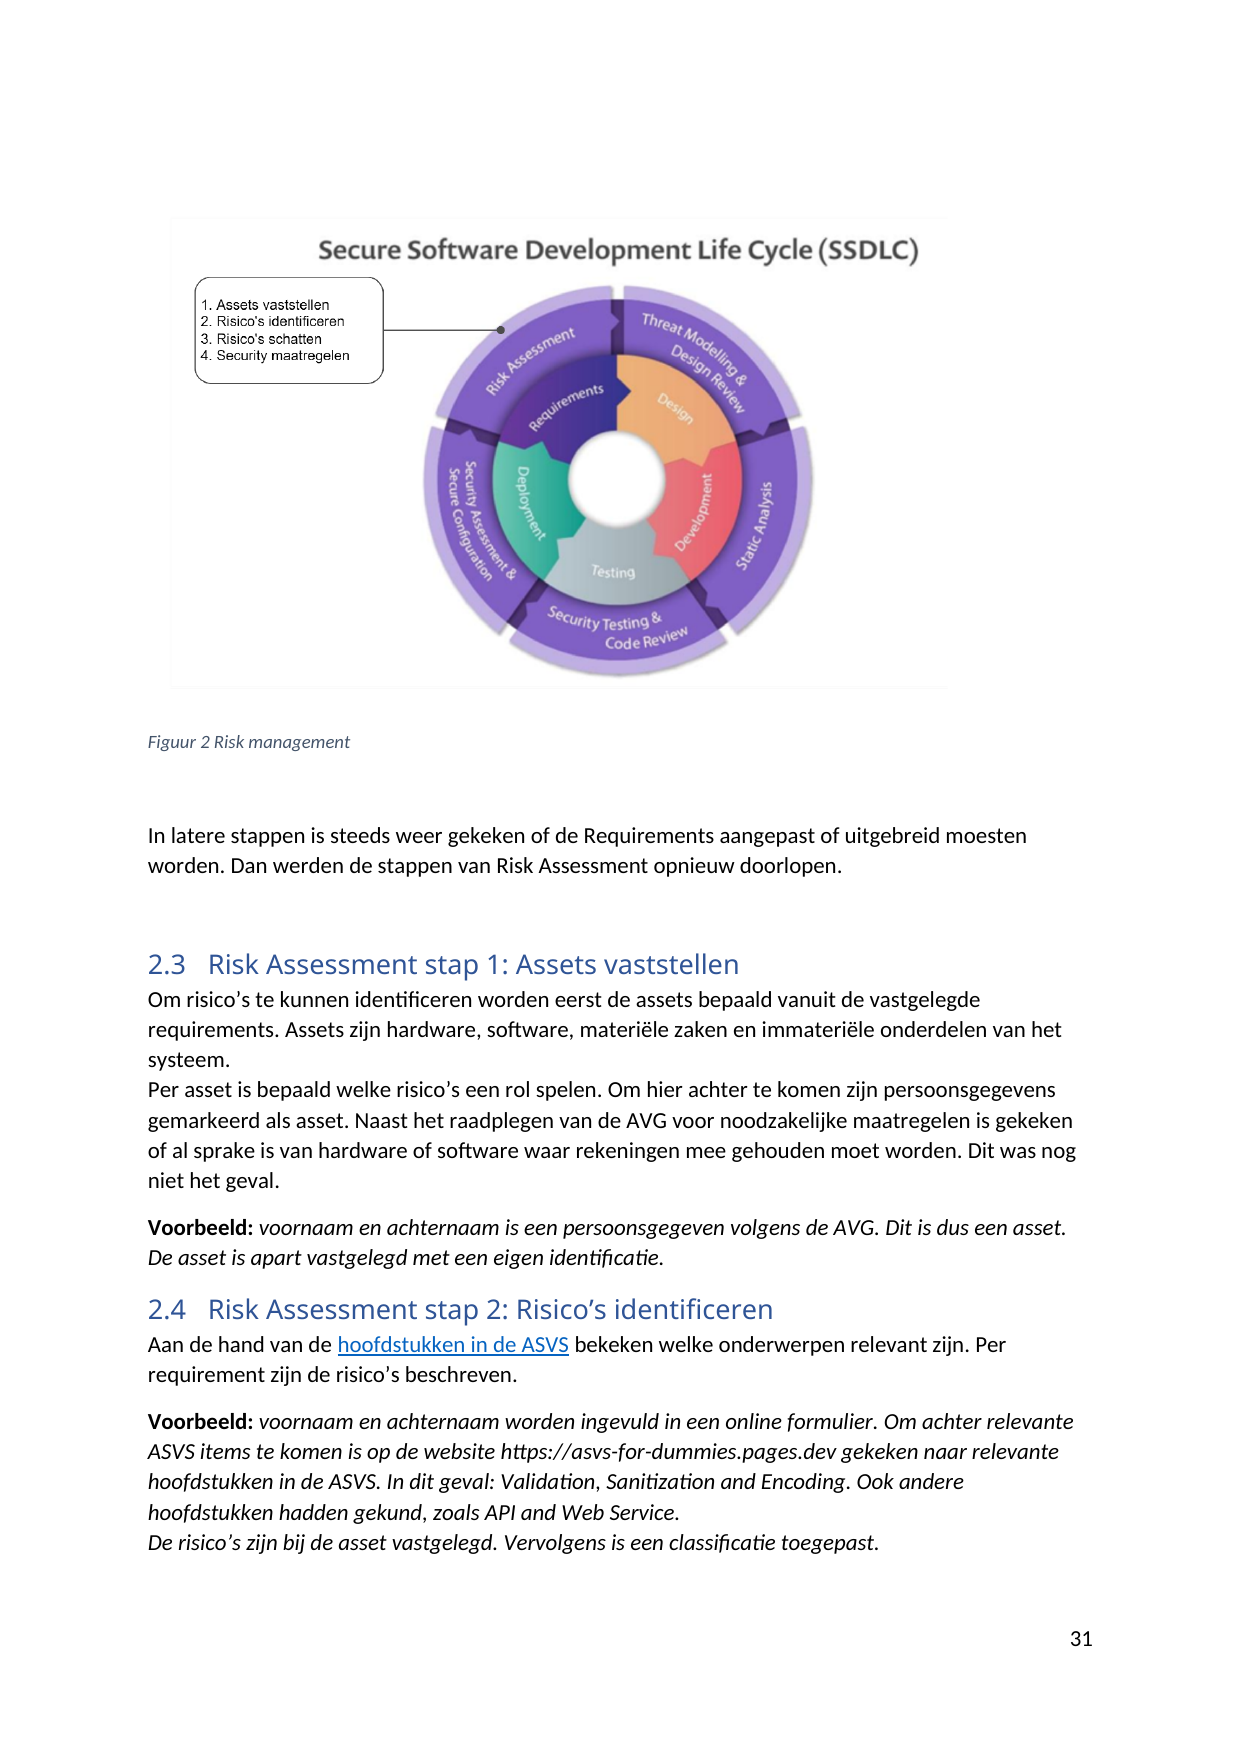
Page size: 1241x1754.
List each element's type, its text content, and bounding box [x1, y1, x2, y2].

text In latere stappen is steeds weer gekeken of de Requirements aangepast of uitgebreid moesten worden. Dan werden de stappen van Risk Assessment opnieuw doorlopen. [148, 821, 1093, 879]
picture [147, 194, 948, 712]
text Voorbeeld: voornaam en achternaam worden ingevuld in een online formulier. Om achter relevante ASVS items te komen is op de website https://asvs-for-dummies.pages.dev gekeken naar relevante hoofdstukken in de ASVS. In dit geval: Validation, Sanitization and Encoding. Ook andere hoofdstukken hadden gekund, zoals API and Web Service. De risico’s zijn bij de asset vastgelegd. Vervolgens is een classificatie toegepast. [148, 1407, 1093, 1556]
text Voorbeeld: voornaam en achternaam is een persoonsgegeven volgens de AVG. Dit is dus een asset. De asset is apart vastgelegd met een eigen identificatie. [148, 1213, 1093, 1271]
text Aan de hand van de hoofdstukken in de ASVS bekeken welke onderwerpen relevant zijn. Per requirement zijn de risico’s beschreven. [148, 1330, 1093, 1388]
subtitle Risk Assessment stap 2: Risico’s identificeren [148, 1290, 1093, 1327]
subtitle Risk Assessment stap 1: Assets vaststellen [148, 945, 1093, 982]
text Figuur 2 Risk management [148, 731, 1093, 753]
text Om risico’s te kunnen identificeren worden eerst de assets bepaald vanuit de vastgelegde requirements. Assets zijn hardware, software, materiële zaken en immateriële onderdelen van het systeem. Per asset is bepaald welke risico’s een rol spelen. Om hier achter te komen zijn persoonsgegevens gemarkeerd als asset. Naast het raadplegen van de AVG voor noodzakelijke maatregelen is gekeken of al sprake is van hardware of software waar rekeningen mee gehouden moet worden. Dit was nog niet het geval. [148, 985, 1093, 1194]
